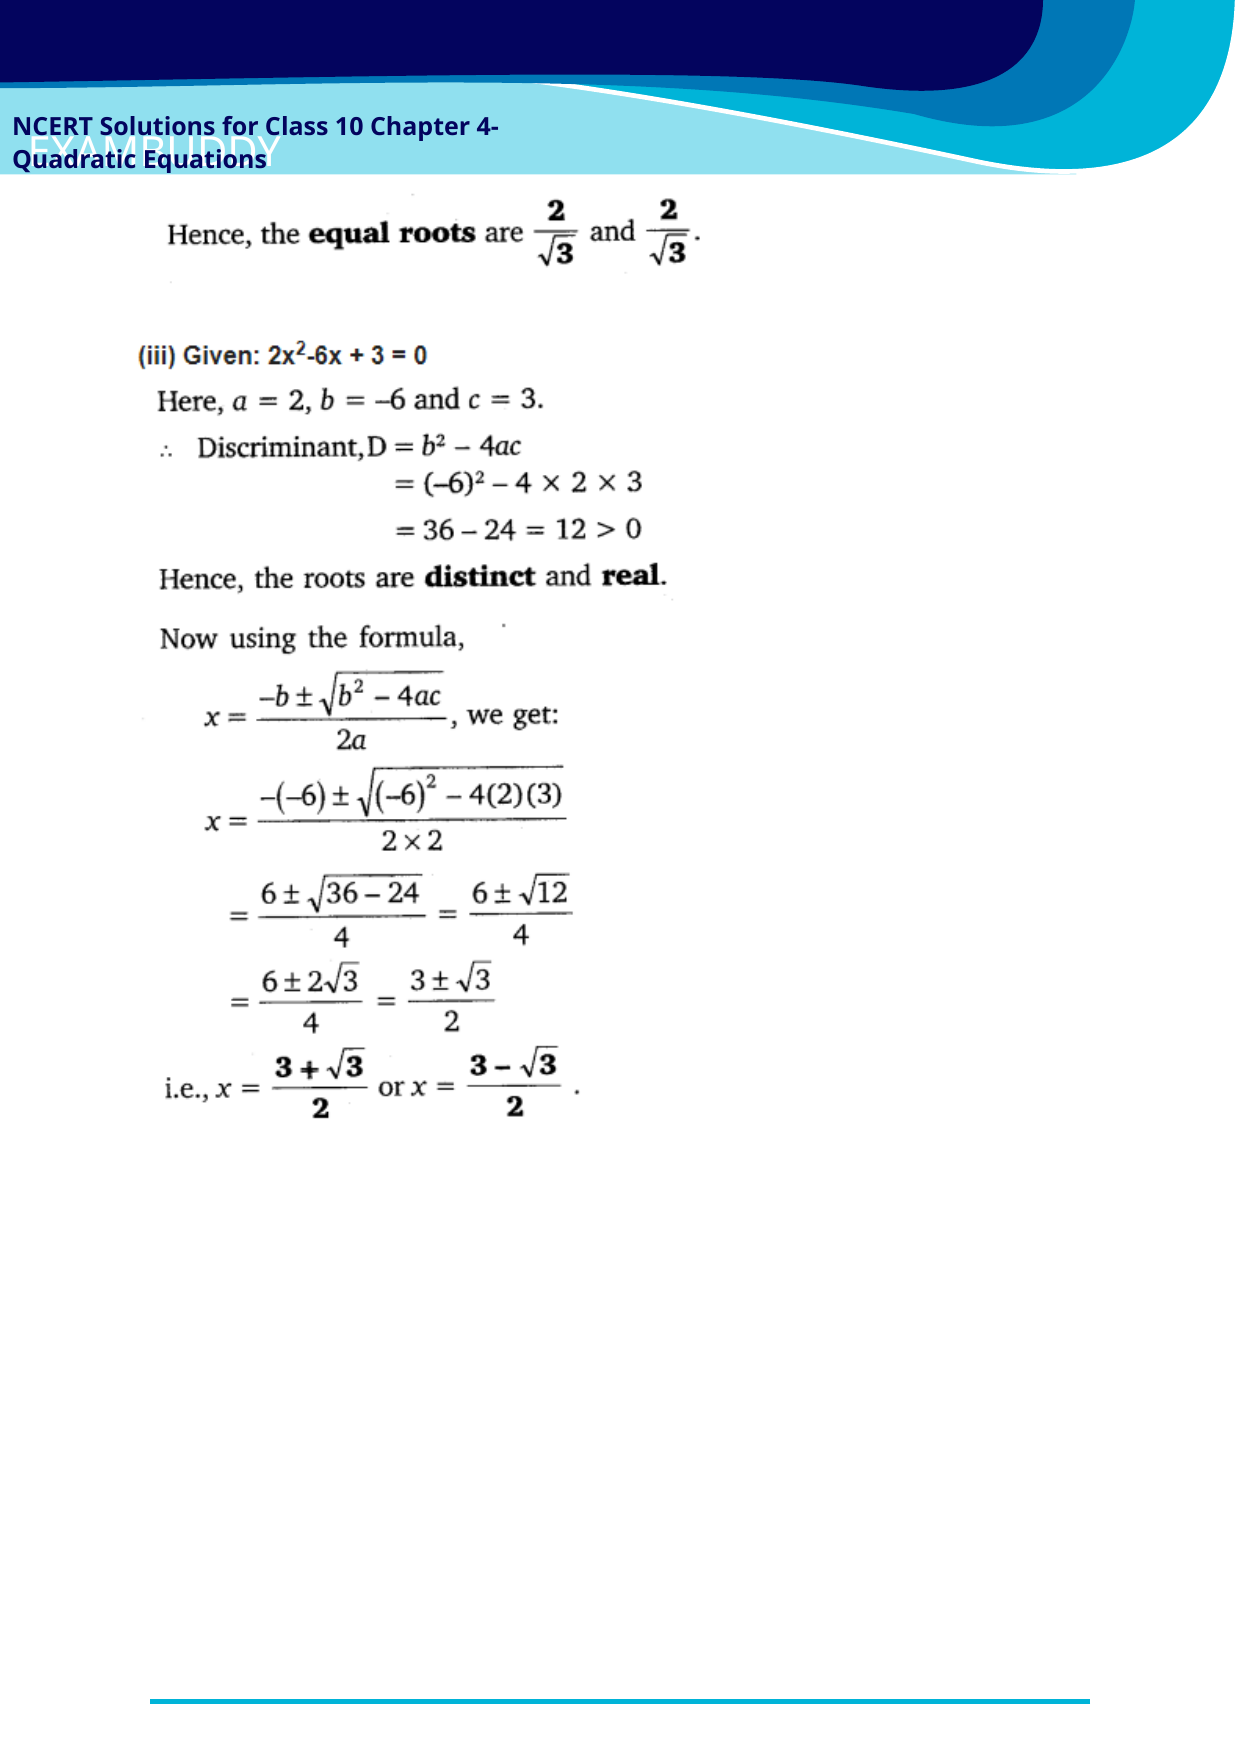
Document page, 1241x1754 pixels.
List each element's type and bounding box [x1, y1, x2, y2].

picture [125, 192, 714, 1137]
